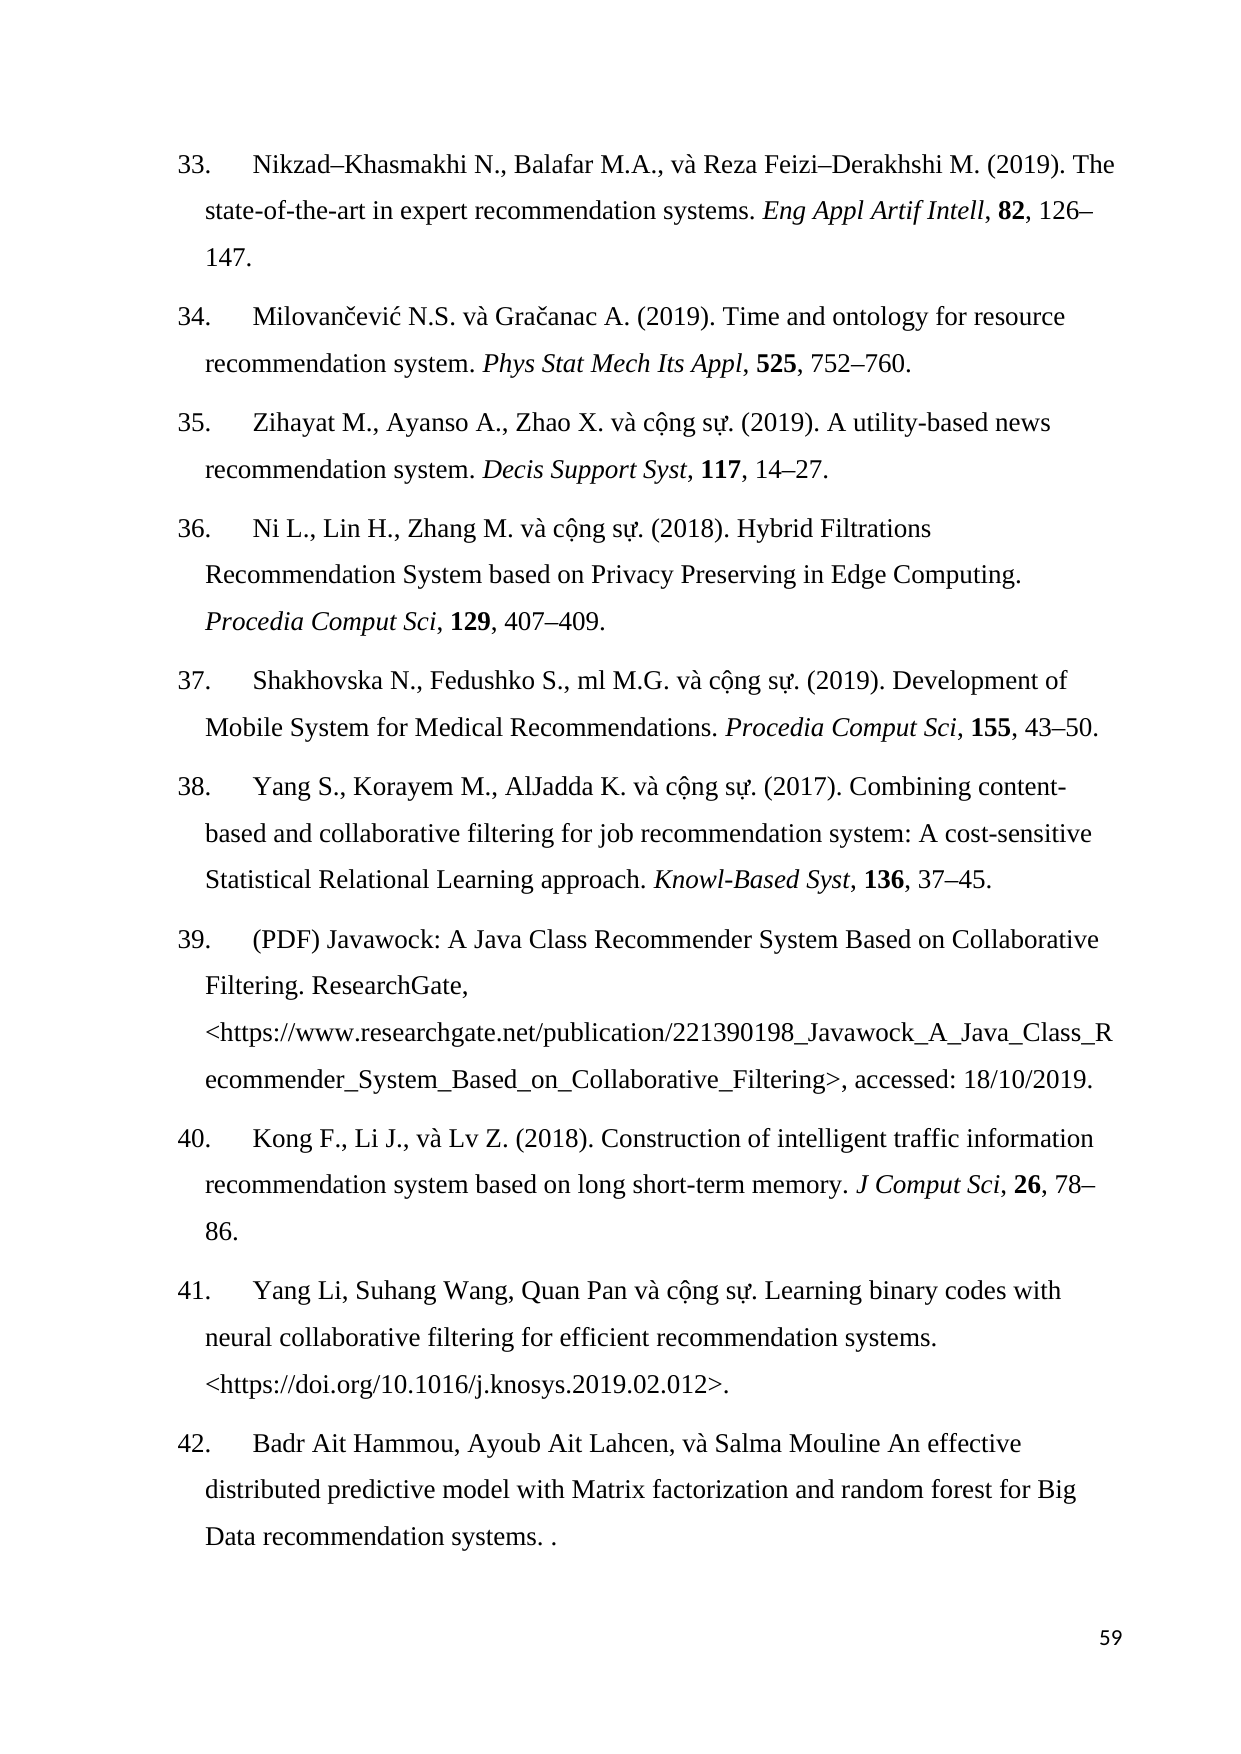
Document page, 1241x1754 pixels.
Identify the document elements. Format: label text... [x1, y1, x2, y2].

text 41. Yang Li, Suhang Wang, Quan Pan và cộng sự. Learning binary codes with neural collaborative filtering for efficient recommendation systems. <https://doi.org/10.1016/j.knosys.2019.02.012>. [177, 1274, 1122, 1399]
text 42. Badr Ait Hammou, Ayoub Ait Lahcen, và Salma Mouline An effective distributed predictive model with Matrix factorization and random forest for Big Data recommendation systems. . [177, 1427, 1122, 1551]
text 37. Shakhovska N., Fedushko S., ml M.G. và cộng sự. (2019). Development of Mobile System for Medical Recommendations. Procedia Comput Sci, 155, 43–50. [177, 664, 1122, 742]
text 35. Zihayat M., Ayanso A., Zhao X. và cộng sự. (2019). A utility-based news recommendation system. Decis Support Syst, 117, 14–27. [177, 406, 1122, 484]
text 40. Kong F., Li J., và Lv Z. (2018). Construction of intelligent traffic information recommendation system based on long short-term memory. J Comput Sci, 26, 78–86. [177, 1122, 1122, 1246]
text 38. Yang S., Korayem M., AlJadda K. và cộng sự. (2017). Combining content-based and collaborative filtering for job recommendation system: A cost-sensitive Statistical Relational Learning approach. Knowl-Based Syst, 136, 37–45. [177, 770, 1122, 895]
text 39. (PDF) Javawock: A Java Class Recommender System Based on Collaborative Filtering. ResearchGate, <https://www.researchgate.net/publication/221390198_Javawock_A_Java_Class_Recommender_System_Based_on_Collaborative_Filtering>, accessed: 18/10/2019. [177, 923, 1122, 1094]
text 33. Nikzad–Khasmakhi N., Balafar M.A., và Reza Feizi–Derakhshi M. (2019). The state-of-the-art in expert recommendation systems. Eng Appl Artif Intell, 82, 126–147. [177, 148, 1122, 272]
text 36. Ni L., Lin H., Zhang M. và cộng sự. (2018). Hybrid Filtrations Recommendation System based on Privacy Preserving in Edge Computing. Procedia Comput Sci, 129, 407–409. [177, 512, 1122, 636]
text 34. Milovančević N.S. và Gračanac A. (2019). Time and ontology for resource recommendation system. Phys Stat Mech Its Appl, 525, 752–760. [177, 300, 1122, 378]
